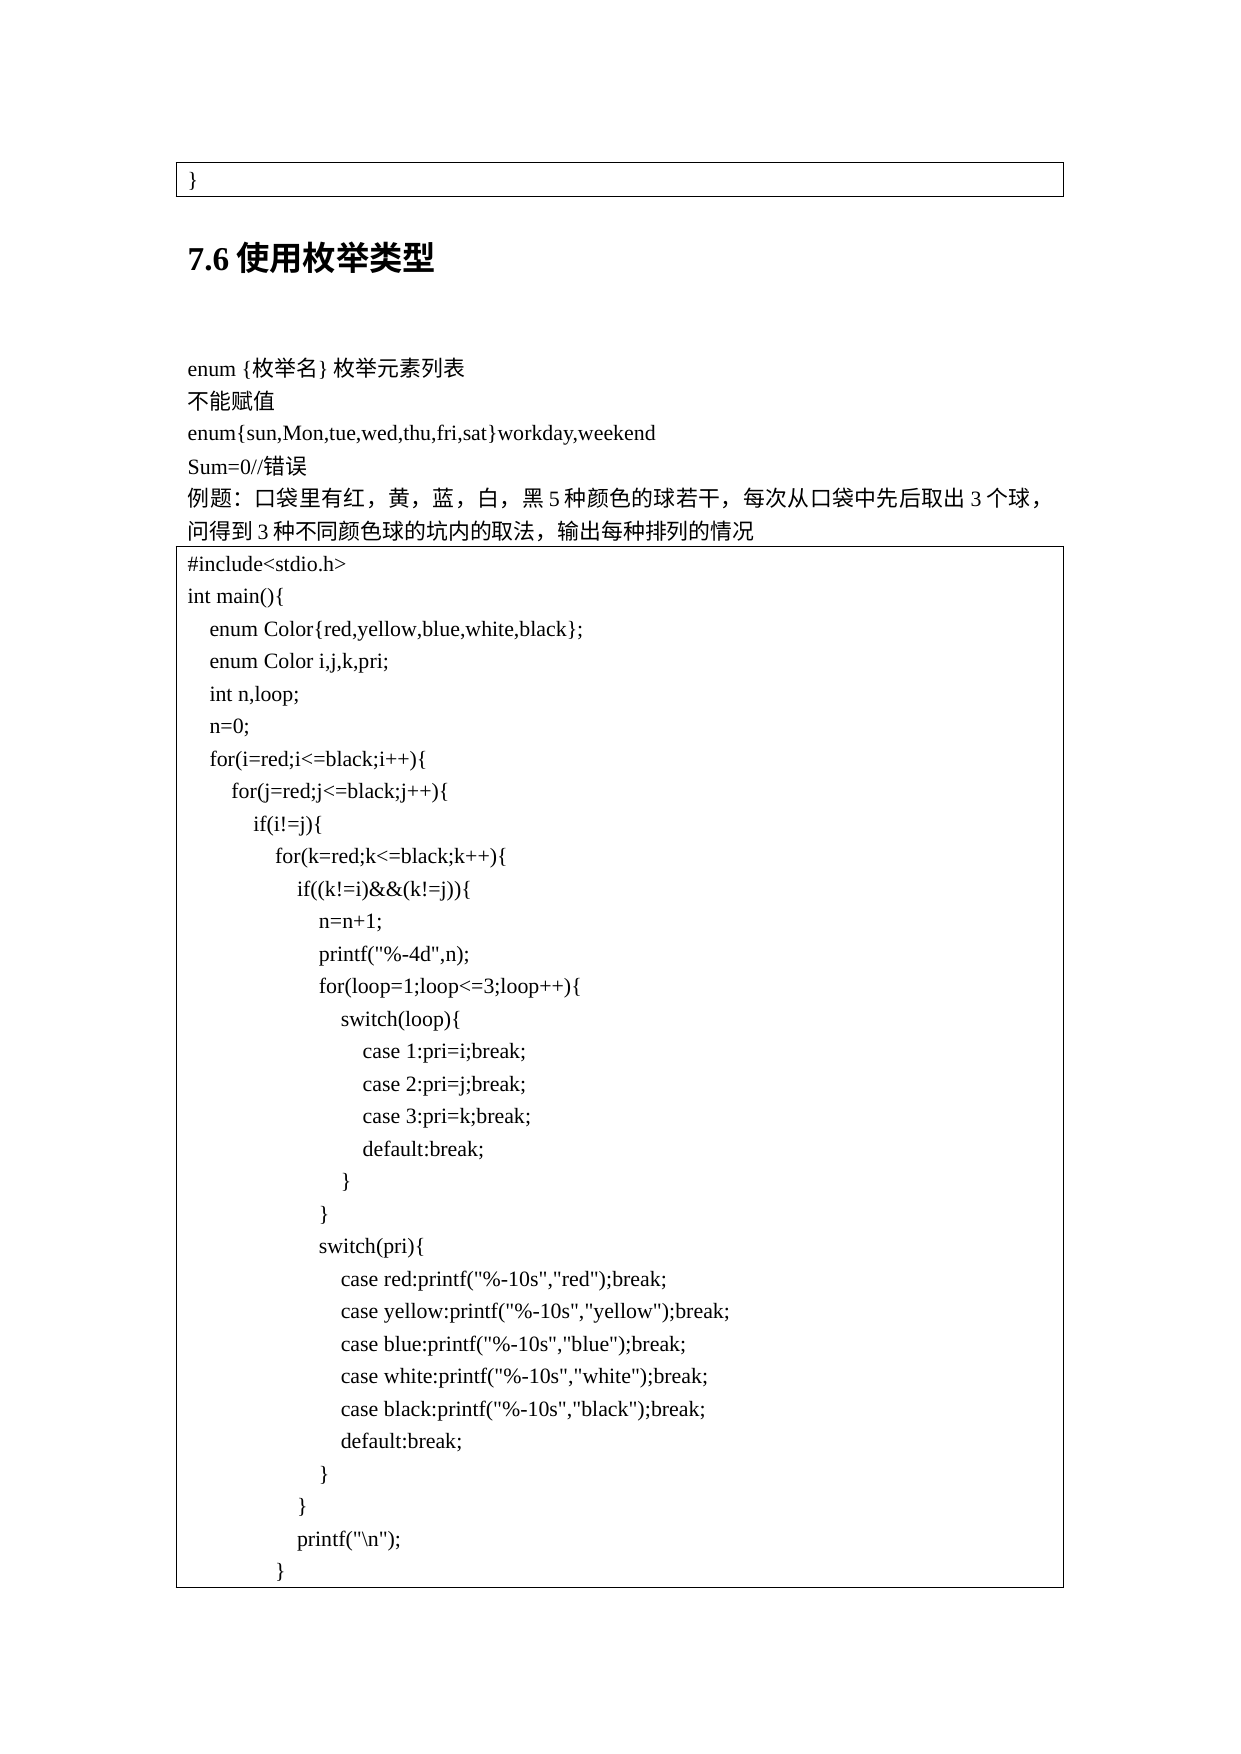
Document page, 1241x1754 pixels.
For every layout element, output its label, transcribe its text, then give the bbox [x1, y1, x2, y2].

text 例题：口袋里有红，黄，蓝，白，黑5种颜色的球若干，每次从口袋中先后取出3个球，问得到3种不同颜色球的坑内的取法，输出每种排列的情况 [187, 481, 1053, 546]
text enum{sun,Mon,tue,wed,thu,fri,sat}workday,weekend [187, 416, 1053, 448]
text Sum=0//错误 [187, 448, 1053, 481]
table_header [177, 163, 1063, 196]
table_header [177, 547, 1063, 1587]
subtitle 7.6使用枚举类型 [187, 224, 1053, 289]
text enum {枚举名} 枚举元素列表 [187, 351, 1053, 383]
text 不能赋值 [187, 383, 1053, 416]
